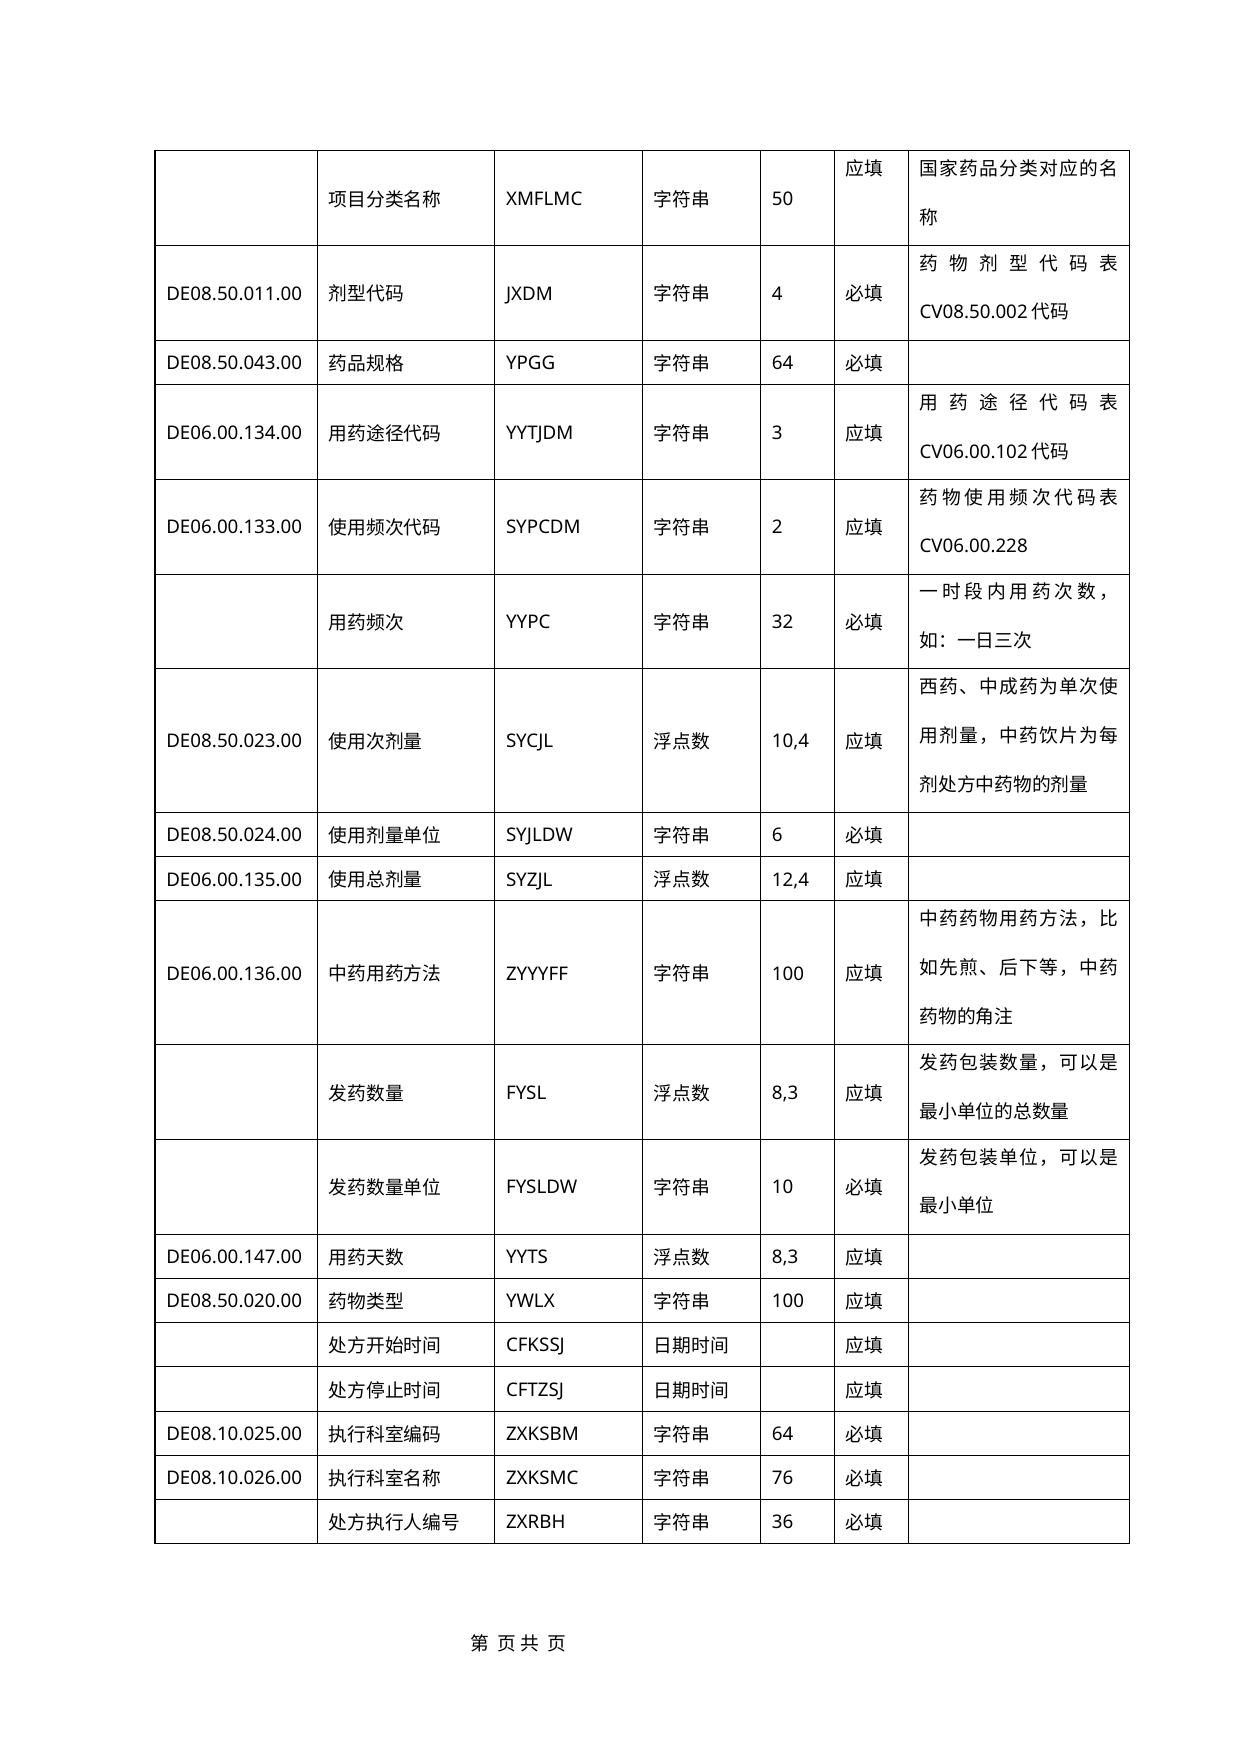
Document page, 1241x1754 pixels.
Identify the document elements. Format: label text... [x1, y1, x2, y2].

table_cell 100 [761, 1279, 834, 1322]
table_cell YYTS [495, 1235, 642, 1278]
table_cell 一时段内用药次数，如：一日三次 [909, 575, 1129, 668]
table_cell DE06.00.135.00 [156, 857, 317, 900]
table_cell 项目分类名称 [318, 151, 494, 245]
table_cell 浮点数 [643, 1045, 760, 1139]
table_cell 剂型代码 [318, 246, 494, 339]
table_cell 应填 [835, 480, 908, 573]
table_cell 字符串 [643, 813, 760, 856]
table_cell SYJLDW [495, 813, 642, 856]
table_cell 76 [761, 1456, 834, 1499]
table_cell DE08.50.011.00 [156, 246, 317, 339]
table_cell [909, 1279, 1129, 1322]
table_cell [909, 1367, 1129, 1411]
table_cell XMFLMC [495, 151, 642, 245]
table_cell ZXRBH [495, 1500, 642, 1543]
table_cell 日期时间 [643, 1367, 760, 1411]
table_cell 10,4 [761, 669, 834, 812]
table_cell 执行科室编码 [318, 1412, 494, 1455]
table_cell 字符串 [643, 480, 760, 573]
table_cell 药物剂型代码表 CV08.50.002代码 [909, 246, 1129, 339]
table_cell 发药数量 [318, 1045, 494, 1139]
table_cell 药物类型 [318, 1279, 494, 1322]
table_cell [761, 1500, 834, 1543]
table_cell [156, 1140, 317, 1233]
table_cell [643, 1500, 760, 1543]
table_cell 国家药品分类对应的名称 [909, 151, 1129, 245]
table_cell DE08.50.020.00 [156, 1279, 317, 1322]
table_cell 使用次剂量 [318, 669, 494, 812]
table_cell 字符串 [643, 1456, 760, 1499]
table_cell 浮点数 [643, 857, 760, 900]
table_cell 应填 [835, 1279, 908, 1322]
table_cell 使用剂量单位 [318, 813, 494, 856]
table_cell 必填 [835, 813, 908, 856]
table_cell [909, 341, 1129, 384]
table_cell YPGG [495, 341, 642, 384]
table_cell DE08.10.026.00 [156, 1456, 317, 1499]
table_cell 10 [761, 1140, 834, 1233]
table_cell [909, 857, 1129, 900]
table_cell 发药包装单位，可以是最小单位 [909, 1140, 1129, 1233]
table_cell [156, 575, 317, 668]
table_cell 必填 [835, 1412, 908, 1455]
table_cell [761, 1323, 834, 1366]
table_cell [156, 1323, 317, 1366]
table_cell 发药包装数量，可以是最小单位的总数量 [909, 1045, 1129, 1139]
table_cell 100 [761, 901, 834, 1044]
table_cell 字符串 [643, 575, 760, 668]
table_cell CFKSSJ [495, 1323, 642, 1366]
table_cell 字符串 [643, 151, 760, 245]
table_cell 必填 [835, 575, 908, 668]
table_cell 字符串 [643, 1140, 760, 1233]
table_cell FYSLDW [495, 1140, 642, 1233]
table_cell 处方执行人编号 [318, 1500, 494, 1543]
table_cell 字符串 [643, 1279, 760, 1322]
table_cell 中药药物用药方法，比如先煎、后下等，中药药物的角注 [909, 901, 1129, 1044]
table_cell 应填 [835, 1045, 908, 1139]
table_cell 8,3 [761, 1235, 834, 1278]
table_cell 32 [761, 575, 834, 668]
table_cell 字符串 [643, 341, 760, 384]
table_cell 用药途径代码表 CV06.00.102代码 [909, 385, 1129, 479]
table_cell 使用总剂量 [318, 857, 494, 900]
table_cell 3 [761, 385, 834, 479]
table_cell 必填 [835, 1140, 908, 1233]
table_cell 使用频次代码 [318, 480, 494, 573]
table_cell [761, 1367, 834, 1411]
table_cell 用药天数 [318, 1235, 494, 1278]
table_cell JXDM [495, 246, 642, 339]
table_cell ZXKSBM [495, 1412, 642, 1455]
table_cell YYTJDM [495, 385, 642, 479]
table_cell 6 [761, 813, 834, 856]
table_cell 4 [761, 246, 834, 339]
table_cell 西药、中成药为单次使用剂量，中药饮片为每剂处方中药物的剂量 [909, 669, 1129, 812]
table_cell DE06.00.134.00 [156, 385, 317, 479]
table_cell 应填 [835, 669, 908, 812]
table_cell 50 [761, 151, 834, 245]
table_cell [156, 1045, 317, 1139]
table_cell FYSL [495, 1045, 642, 1139]
table_cell 应填 [835, 1367, 908, 1411]
table_cell DE08.50.024.00 [156, 813, 317, 856]
table_cell 64 [761, 1412, 834, 1455]
table_cell CFTZSJ [495, 1367, 642, 1411]
table_cell [156, 151, 317, 245]
table_cell ZXKSMC [495, 1456, 642, 1499]
table_cell DE08.10.025.00 [156, 1412, 317, 1455]
table_cell 应填 [835, 1235, 908, 1278]
table_cell SYCJL [495, 669, 642, 812]
table_cell 字符串 [643, 901, 760, 1044]
table_cell 应填 [835, 1323, 908, 1366]
table_cell 12,4 [761, 857, 834, 900]
table_cell DE06.00.133.00 [156, 480, 317, 573]
table_cell 应填 [835, 857, 908, 900]
table_cell [909, 1323, 1129, 1366]
table_cell 药品规格 [318, 341, 494, 384]
table_cell SYZJL [495, 857, 642, 900]
table_cell 处方开始时间 [318, 1323, 494, 1366]
table_cell 64 [761, 341, 834, 384]
table_cell YYPC [495, 575, 642, 668]
table_cell 应填 [835, 901, 908, 1044]
table_cell 用药途径代码 [318, 385, 494, 479]
table_cell 中药用药方法 [318, 901, 494, 1044]
table_cell [909, 1235, 1129, 1278]
table_cell 浮点数 [643, 669, 760, 812]
table_cell DE08.50.043.00 [156, 341, 317, 384]
table_cell 2 [761, 480, 834, 573]
table_cell [909, 1412, 1129, 1455]
table_cell DE06.00.136.00 [156, 901, 317, 1044]
table_cell [909, 813, 1129, 856]
table_cell SYPCDM [495, 480, 642, 573]
table_cell 日期时间 [643, 1323, 760, 1366]
table_cell 应填 [835, 385, 908, 479]
table_cell 发药数量单位 [318, 1140, 494, 1233]
table_cell 字符串 [643, 385, 760, 479]
table_cell DE08.50.023.00 [156, 669, 317, 812]
table_cell 浮点数 [643, 1235, 760, 1278]
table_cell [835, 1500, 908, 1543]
table_cell 必填 [835, 246, 908, 339]
table_cell 字符串 [643, 246, 760, 339]
table_cell DE06.00.147.00 [156, 1235, 317, 1278]
table_cell ZYYYFF [495, 901, 642, 1044]
table_cell 必填 [835, 341, 908, 384]
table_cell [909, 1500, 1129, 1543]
table_cell 应填 [835, 151, 908, 245]
table_cell [909, 1456, 1129, 1499]
table_cell 8,3 [761, 1045, 834, 1139]
table_cell 处方停止时间 [318, 1367, 494, 1411]
table_cell [156, 1500, 317, 1543]
table_cell 必填 [835, 1456, 908, 1499]
table_cell 药物使用频次代码表 CV06.00.228 [909, 480, 1129, 573]
table_cell 用药频次 [318, 575, 494, 668]
table_cell 字符串 [643, 1412, 760, 1455]
table_cell [156, 1367, 317, 1411]
table_cell YWLX [495, 1279, 642, 1322]
table_cell 执行科室名称 [318, 1456, 494, 1499]
